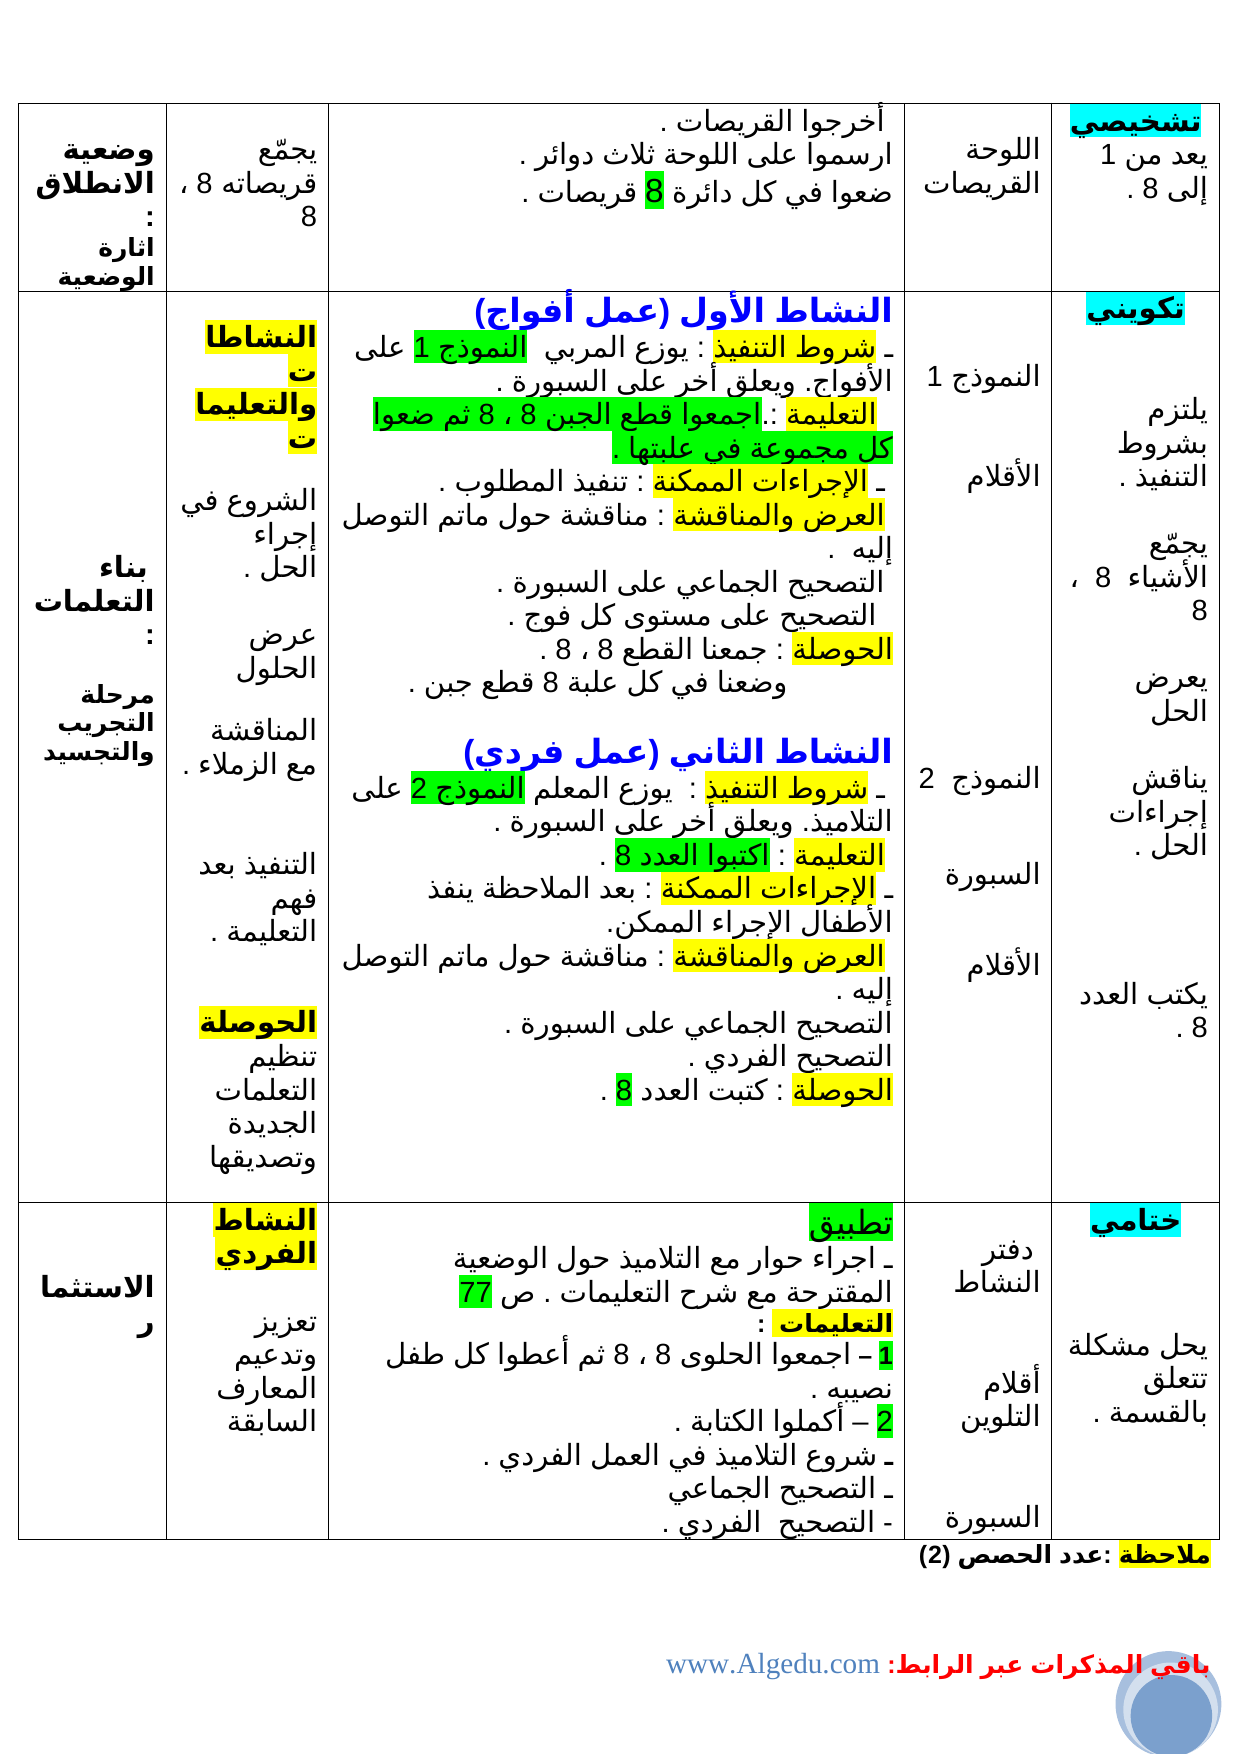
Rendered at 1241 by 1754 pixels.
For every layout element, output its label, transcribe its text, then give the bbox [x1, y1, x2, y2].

table_cell يجمّع قريصاته 8 ، 8 [167, 104, 328, 291]
table_cell النموذج 1 الأقلام النموذج 2 السبورة الأقلام [905, 292, 1051, 1202]
text ملاحظة :عدد الحصص (2) [29, 1540, 1119, 1568]
table_cell اللوحة القريصات [905, 104, 1051, 291]
table_cell تطبيق ـ اجراء حوار مع التلاميذ حول الوضعية المقترحة مع شرح التعليمات . ص 77 التعليمات : 1 – اجمعوا الحلوى 8 ، 8 ثم أعطوا كل طفل نصيبه . 2 – أكملوا الكتابة . ـ شروع التلاميذ في العمل الفردي . ـ التصحيح الجماعي - التصحيح الفردي . [329, 1203, 904, 1538]
table_cell الاستثمار [19, 1203, 166, 1538]
table_cell بناء التعلمات: مرحلة التجريب والتجسيد [19, 292, 166, 1202]
table_cell تشخيصي يعد من 1 إلى 8 . [1052, 104, 1219, 291]
table_cell النشاط الفردي تعزيز وتدعيم المعارف السابقة [167, 1203, 328, 1538]
table_cell تكويني يلتزم بشروط التنفيذ . يجمّع الأشياء 8 ، 8 يعرض الحل يناقش إجراءات الحل . يكتب العدد 8 . [1052, 292, 1219, 1202]
table_cell وضعية الانطلاق: اثارة الوضعية [19, 104, 166, 291]
table_cell دفتر النشاط أقلام التلوين السبورة [905, 1203, 1051, 1538]
table_cell النشاط الأول (عمل أفواج) ـ شروط التنفيذ : يوزع المربي النموذج 1 على الأفواج. ويعلق أخر على السبورة . التعليمة :.اجمعوا قطع الجبن 8 ، 8 ثم ضعوا كل مجموعة في علبتها . ـ الإجراءات الممكنة : تنفيذ المطلوب . العرض والمناقشة : مناقشة حول ماتم التوصل إليه . التصحيح الجماعي على السبورة . التصحيح على مستوى كل فوج . الحوصلة : جمعنا القطع 8 ، 8 . وضعنا في كل علبة 8 قطع جبن . النشاط الثاني (عمل فردي) ـ شروط التنفيذ : يوزع المعلم النموذج 2 على التلاميذ. ويعلق أخر على السبورة . التعليمة : اكتبوا العدد 8 . ـ الإجراءات الممكنة : بعد الملاحظة ينفذ الأطفال الإجراء الممكن. العرض والمناقشة : مناقشة حول ماتم التوصل إليه . التصحيح الجماعي على السبورة . التصحيح الفردي . الحوصلة : كتبت العدد 8 . [329, 292, 904, 1202]
table_cell ختامي يحل مشكلة تتعلق بالقسمة . [1052, 1203, 1219, 1538]
table_cell النشاطات والتعليمات الشروع في إجراء الحل . عرض الحلول المناقشة مع الزملاء . التنفيذ بعد فهم التعليمة . الحوصلة تنظيم التعلمات الجديدة وتصديقها [167, 292, 328, 1202]
table_cell أخرجوا القريصات . ارسموا على اللوحة ثلاث دوائر . ضعوا في كل دائرة 8 قريصات . [329, 104, 904, 291]
